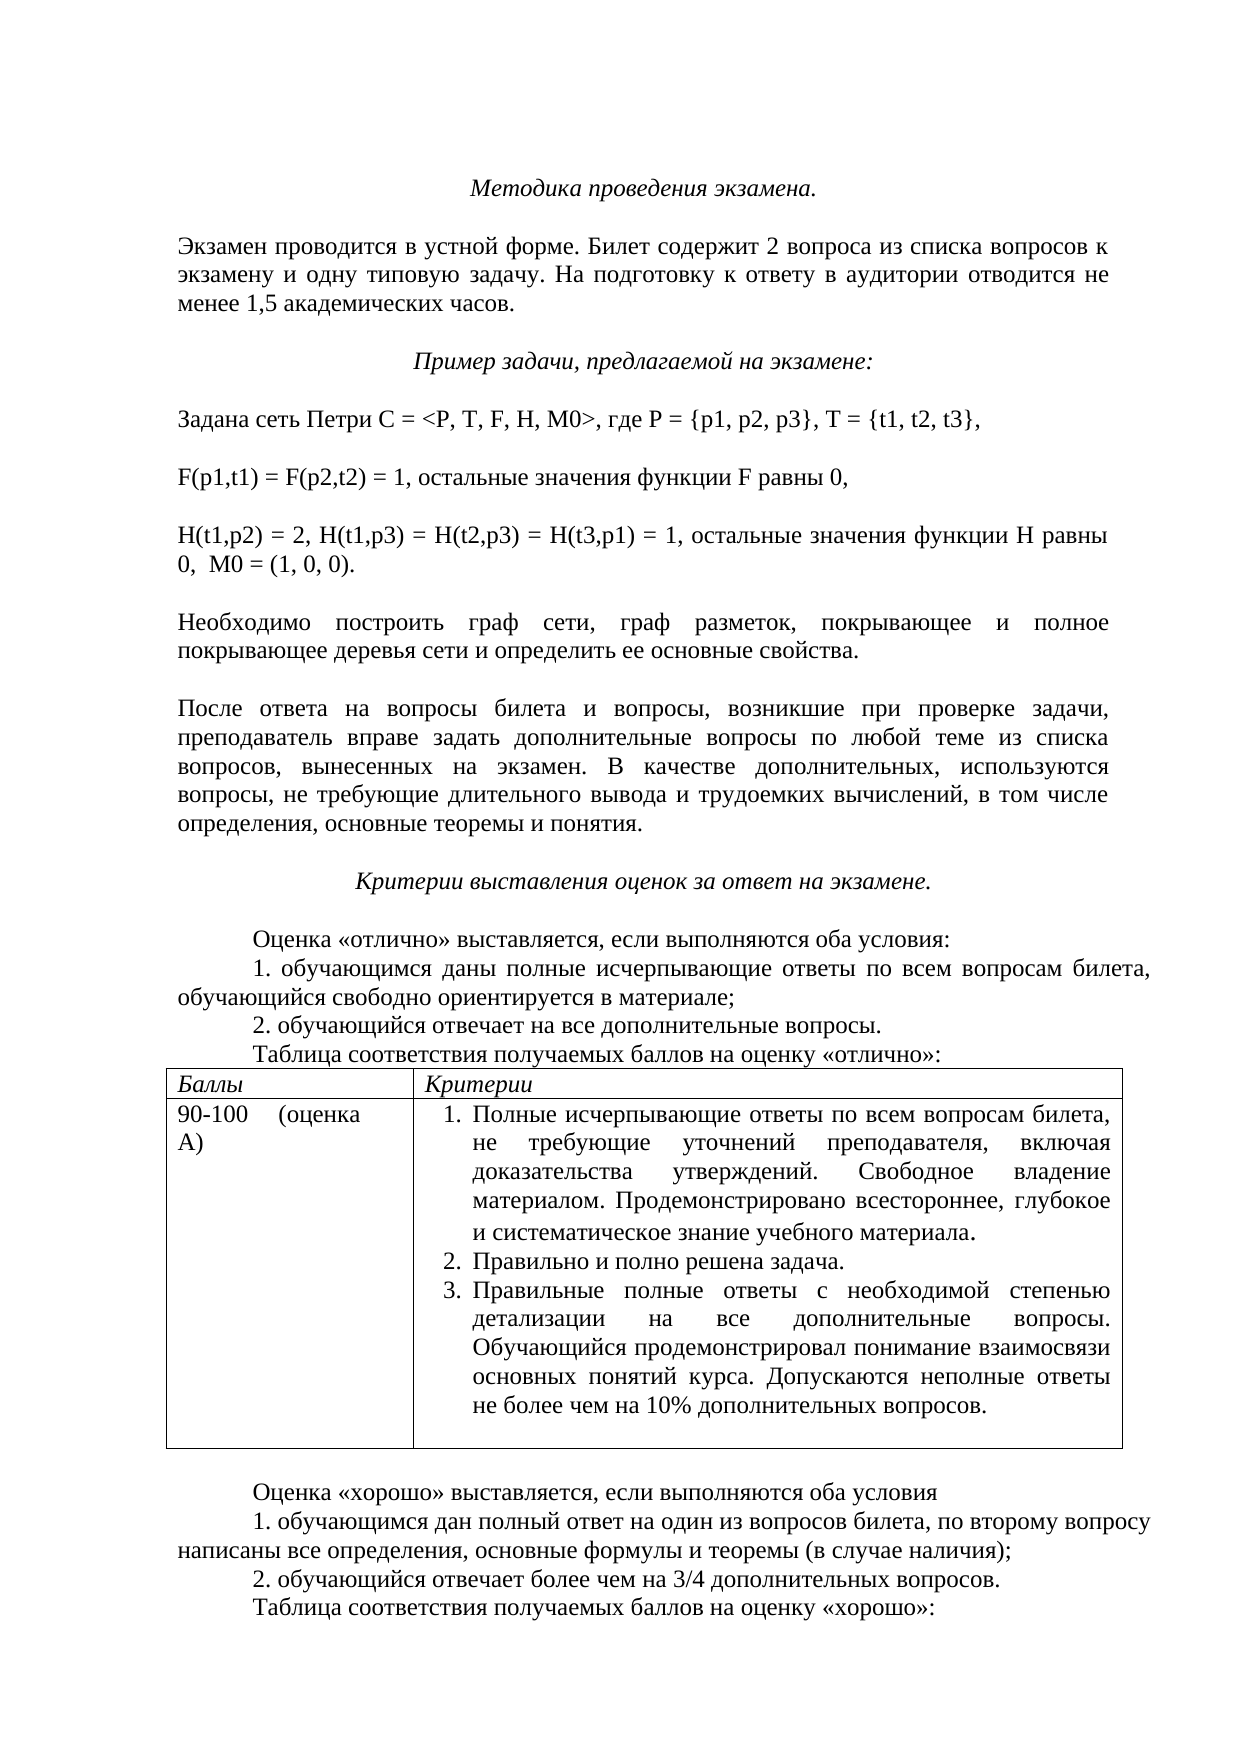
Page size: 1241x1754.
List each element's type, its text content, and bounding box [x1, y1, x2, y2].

text Экзамен проводится в устной форме. Билет содержит 2 вопроса из списка вопросов к экзамену и одну типовую задачу. На подготовку к ответу в аудитории отводится не менее 1,5 академических часов. [177, 231, 1110, 317]
text Необходимо построить граф сети, граф разметок, покрывающее и полное покрывающее деревья сети и определить ее основные свойства. [177, 607, 1110, 664]
text Пример задачи, предлагаемой на экзамене: [177, 346, 1110, 375]
text Задана сеть Петри C = <P, T, F, H, M0>, где P = {p1, p2, p3}, T = {t1, t2, t3}, [177, 404, 1110, 433]
text 2. обучающийся отвечает более чем на 3/4 дополнительных вопросов. [177, 1564, 1152, 1592]
text Критерии выставления оценок за ответ на экзамене. [177, 866, 1110, 895]
table_header Критерии [414, 1069, 1122, 1098]
text После ответа на вопросы билета и вопросы, возникшие при проверке задачи, преподаватель вправе задать дополнительные вопросы по любой теме из списка вопросов, вынесенных на экзамен. В качестве дополнительных, используются вопросы, не требующие длительного вывода и трудоемких вычислений, в том числе определения, основные теоремы и понятия. [177, 693, 1110, 837]
text Таблица соответствия получаемых баллов на оценку «хорошо»: [177, 1592, 1152, 1621]
text H(t1,p2) = 2, H(t1,p3) = H(t2,p3) = H(t3,p1) = 1, остальные значения функции H равны 0, M0 = (1, 0, 0). [177, 520, 1110, 577]
table_cell Полные исчерпывающие ответы по всем вопросам билета, не требующие уточнений преподавателя, включая доказательства утверждений. Свободное владение материалом. Продемонстрировано всестороннее, глубокое и систематическое знание учебного материала. Правильно и полно решена задача. Правильные полные ответы с необходимой степенью детализации на все дополнительные вопросы. Обучающийся продемонстрировал понимание взаимосвязи основных понятий курса. Допускаются неполные ответы не более чем на 10% дополнительных вопросов. [414, 1099, 1122, 1448]
table_header Баллы [167, 1069, 413, 1098]
text Оценка «отлично» выставляется, если выполняются оба условия: [177, 924, 1152, 953]
table_cell 90-100 (оценка А) [167, 1099, 413, 1448]
text Оценка «хорошо» выставляется, если выполняются оба условия [177, 1477, 1152, 1506]
text Методика проведения экзамена. [177, 173, 1110, 202]
text 1. обучающимся дан полный ответ на один из вопросов билета, по второму вопросу написаны все определения, основные формулы и теоремы (в случае наличия); [177, 1506, 1152, 1564]
text Таблица соответствия получаемых баллов на оценку «отлично»: [177, 1039, 1152, 1068]
text 2. обучающийся отвечает на все дополнительные вопросы. [177, 1010, 1152, 1039]
text F(p1,t1) = F(p2,t2) = 1, остальные значения функции F равны 0, [177, 462, 1110, 491]
text 1. обучающимся даны полные исчерпывающие ответы по всем вопросам билета, обучающийся свободно ориентируется в материале; [177, 953, 1152, 1010]
